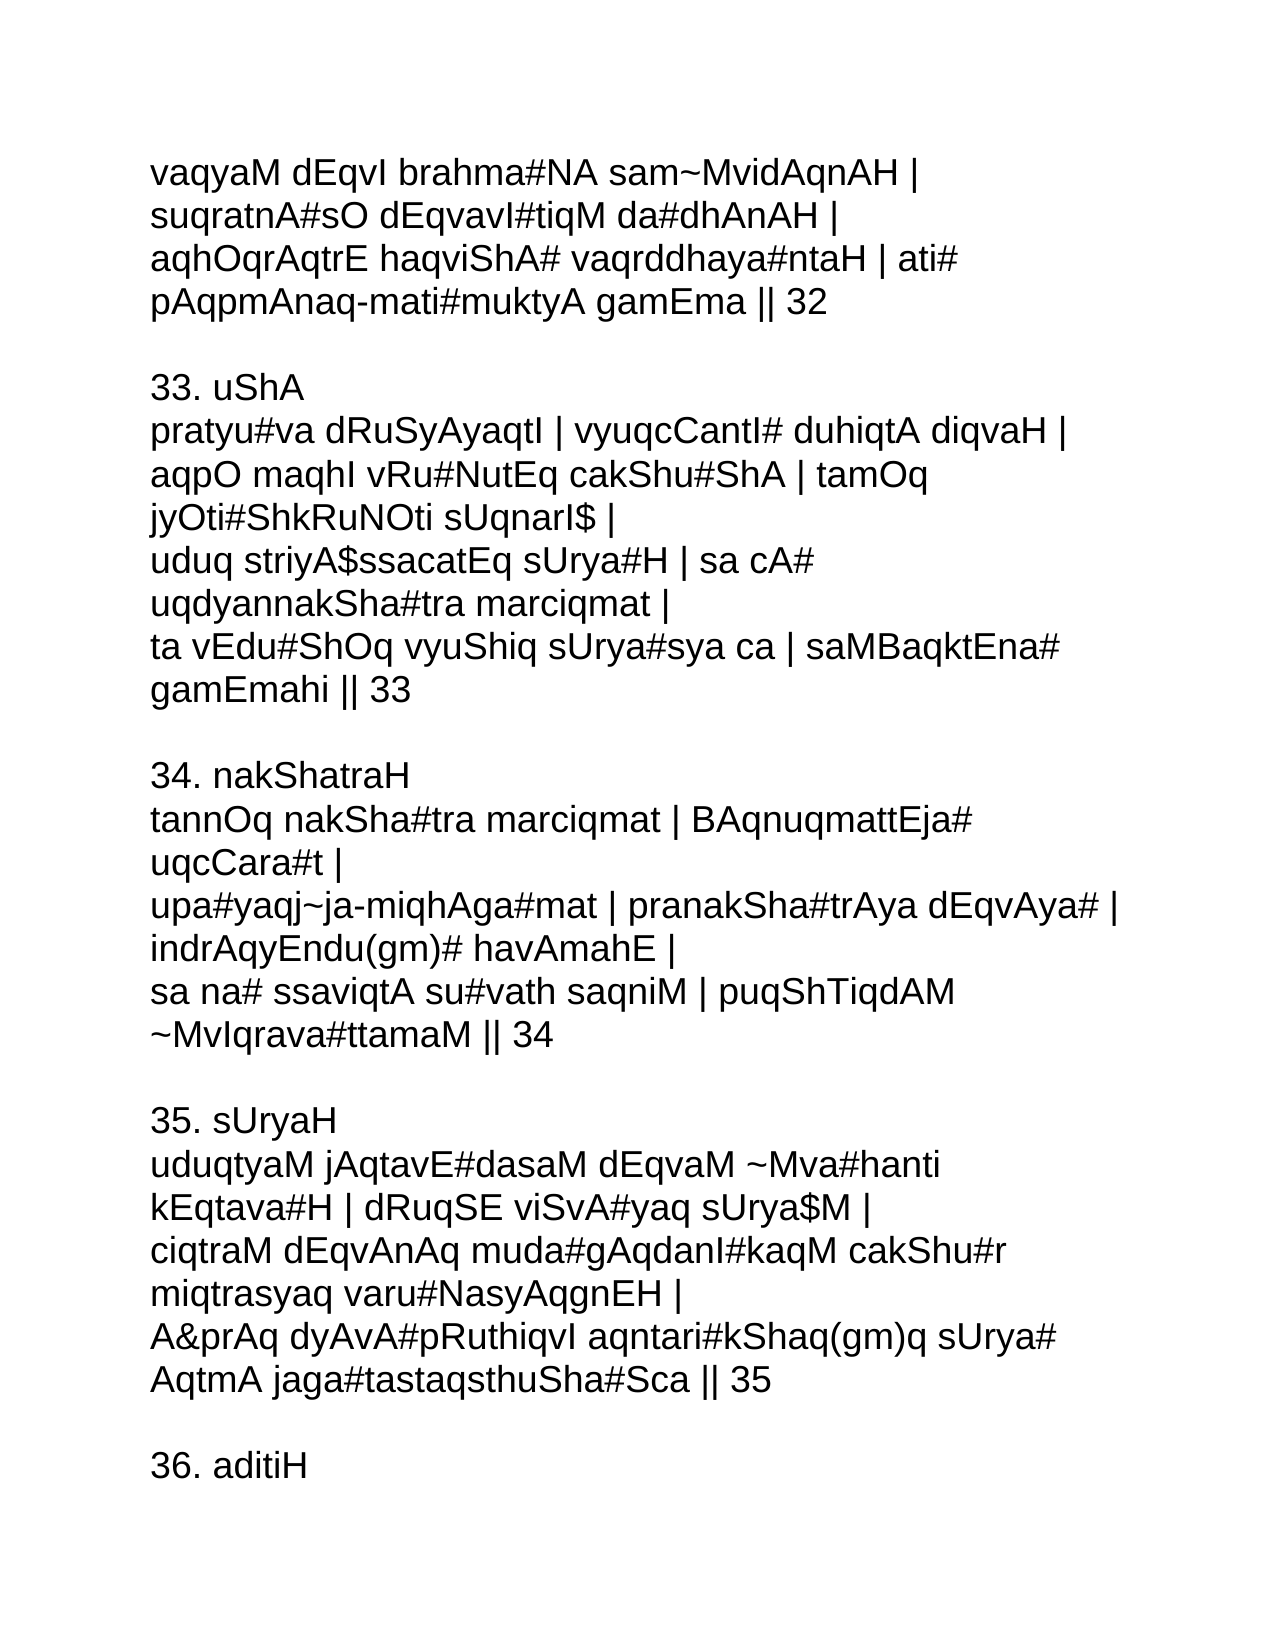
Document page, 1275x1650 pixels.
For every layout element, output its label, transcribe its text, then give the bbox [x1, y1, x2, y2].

text ta vEdu#ShOq vyuShiq sUrya#sya ca | saMBaqktEna# gamEmahi || 33 [150, 624, 1125, 711]
text aqhOqrAqtrE haqviShA# vaqrddhaya#ntaH | ati# pAqpmAnaq-mati#muktyA gamEma || 32 [150, 236, 1125, 322]
text uduq striyA$ssacatEq sUrya#H | sa cA# uqdyannakSha#tra marciqmat | [150, 538, 1125, 624]
text 34. nakShatraH [150, 754, 1125, 797]
text 35. sUryaH [150, 1099, 1125, 1142]
text 33. uShA [150, 366, 1125, 409]
text vaqyaM dEqvI brahma#NA sam~MvidAqnAH | suqratnA#sO dEqvavI#tiqM da#dhAnAH | [150, 150, 1125, 236]
text upa#yaqj~ja-miqhAga#mat | pranakSha#trAya dEqvAya# | indrAqyEndu(gm)# havAmahE | [150, 883, 1125, 969]
text aqpO maqhI vRu#NutEq cakShu#ShA | tamOq jyOti#ShkRuNOti sUqnarI$ | [150, 452, 1125, 538]
text sa na# ssaviqtA su#vath saqniM | puqShTiqdAM ~MvIqrava#ttamaM || 34 [150, 969, 1125, 1056]
text ciqtraM dEqvAnAq muda#gAqdanI#kaqM cakShu#r miqtrasyaq varu#NasyAqgnEH | [150, 1228, 1125, 1314]
text A&prAq dyAvA#pRuthiqvI aqntari#kShaq(gm)q sUrya# AqtmA jaga#tastaqsthuSha#Sca || 35 [150, 1314, 1125, 1401]
text 36. aditiH [150, 1444, 1125, 1487]
text pratyu#va dRuSyAyaqtI | vyuqcCantI# duhiqtA diqvaH | [150, 409, 1125, 452]
text uduqtyaM jAqtavE#dasaM dEqvaM ~Mva#hanti kEqtava#H | dRuqSE viSvA#yaq sUrya$M | [150, 1142, 1125, 1228]
text tannOq nakSha#tra marciqmat | BAqnuqmattEja# uqcCara#t | [150, 797, 1125, 883]
